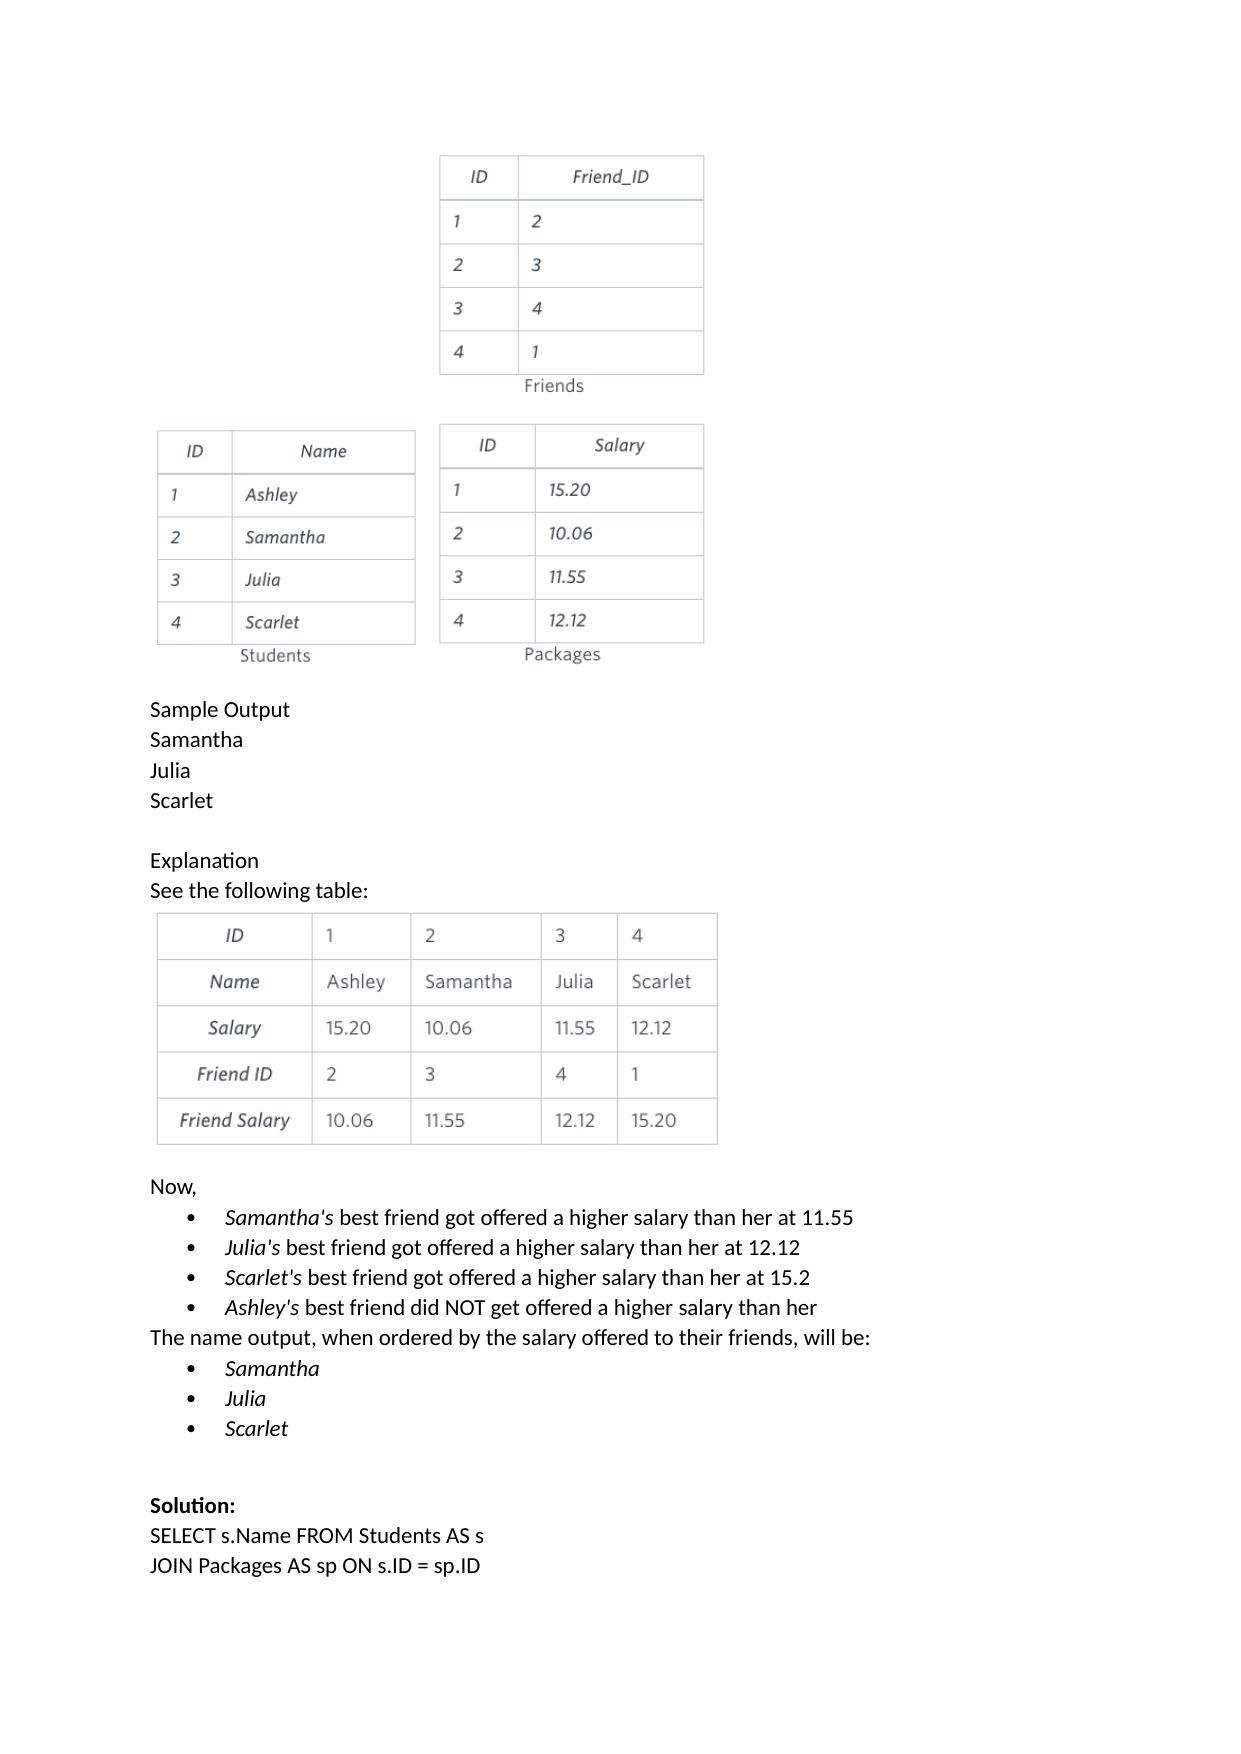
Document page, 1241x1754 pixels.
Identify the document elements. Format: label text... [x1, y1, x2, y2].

text Julia [150, 756, 1090, 784]
list Samantha's best friend got offered a higher salary than her at 11.55 [187, 1203, 1090, 1231]
list Scarlet [187, 1414, 1090, 1442]
text See the following table: [150, 877, 1090, 905]
picture [432, 150, 716, 671]
text Now, [150, 1172, 1090, 1201]
text Solution: [150, 1491, 1090, 1519]
text The name output, when ordered by the salary offered to their friends, will be: [150, 1323, 1090, 1352]
list Julia's best friend got offered a higher salary than her at 12.12 [187, 1233, 1090, 1261]
text Explanation [150, 816, 1090, 874]
list Ashley's best friend did NOT get offered a higher salary than her [187, 1293, 1090, 1321]
list Scarlet's best friend got offered a higher salary than her at 15.2 [187, 1263, 1090, 1291]
text Samantha [150, 726, 1090, 754]
picture [150, 422, 427, 671]
text SELECT s.Name FROM Students AS s [150, 1521, 1090, 1549]
list Julia [187, 1384, 1090, 1412]
text JOIN Packages AS sp ON s.ID = sp.ID [150, 1552, 1090, 1580]
picture [150, 906, 727, 1154]
text Sample Output [150, 695, 1090, 723]
text Scarlet [150, 786, 1090, 814]
list Samantha [187, 1354, 1090, 1382]
